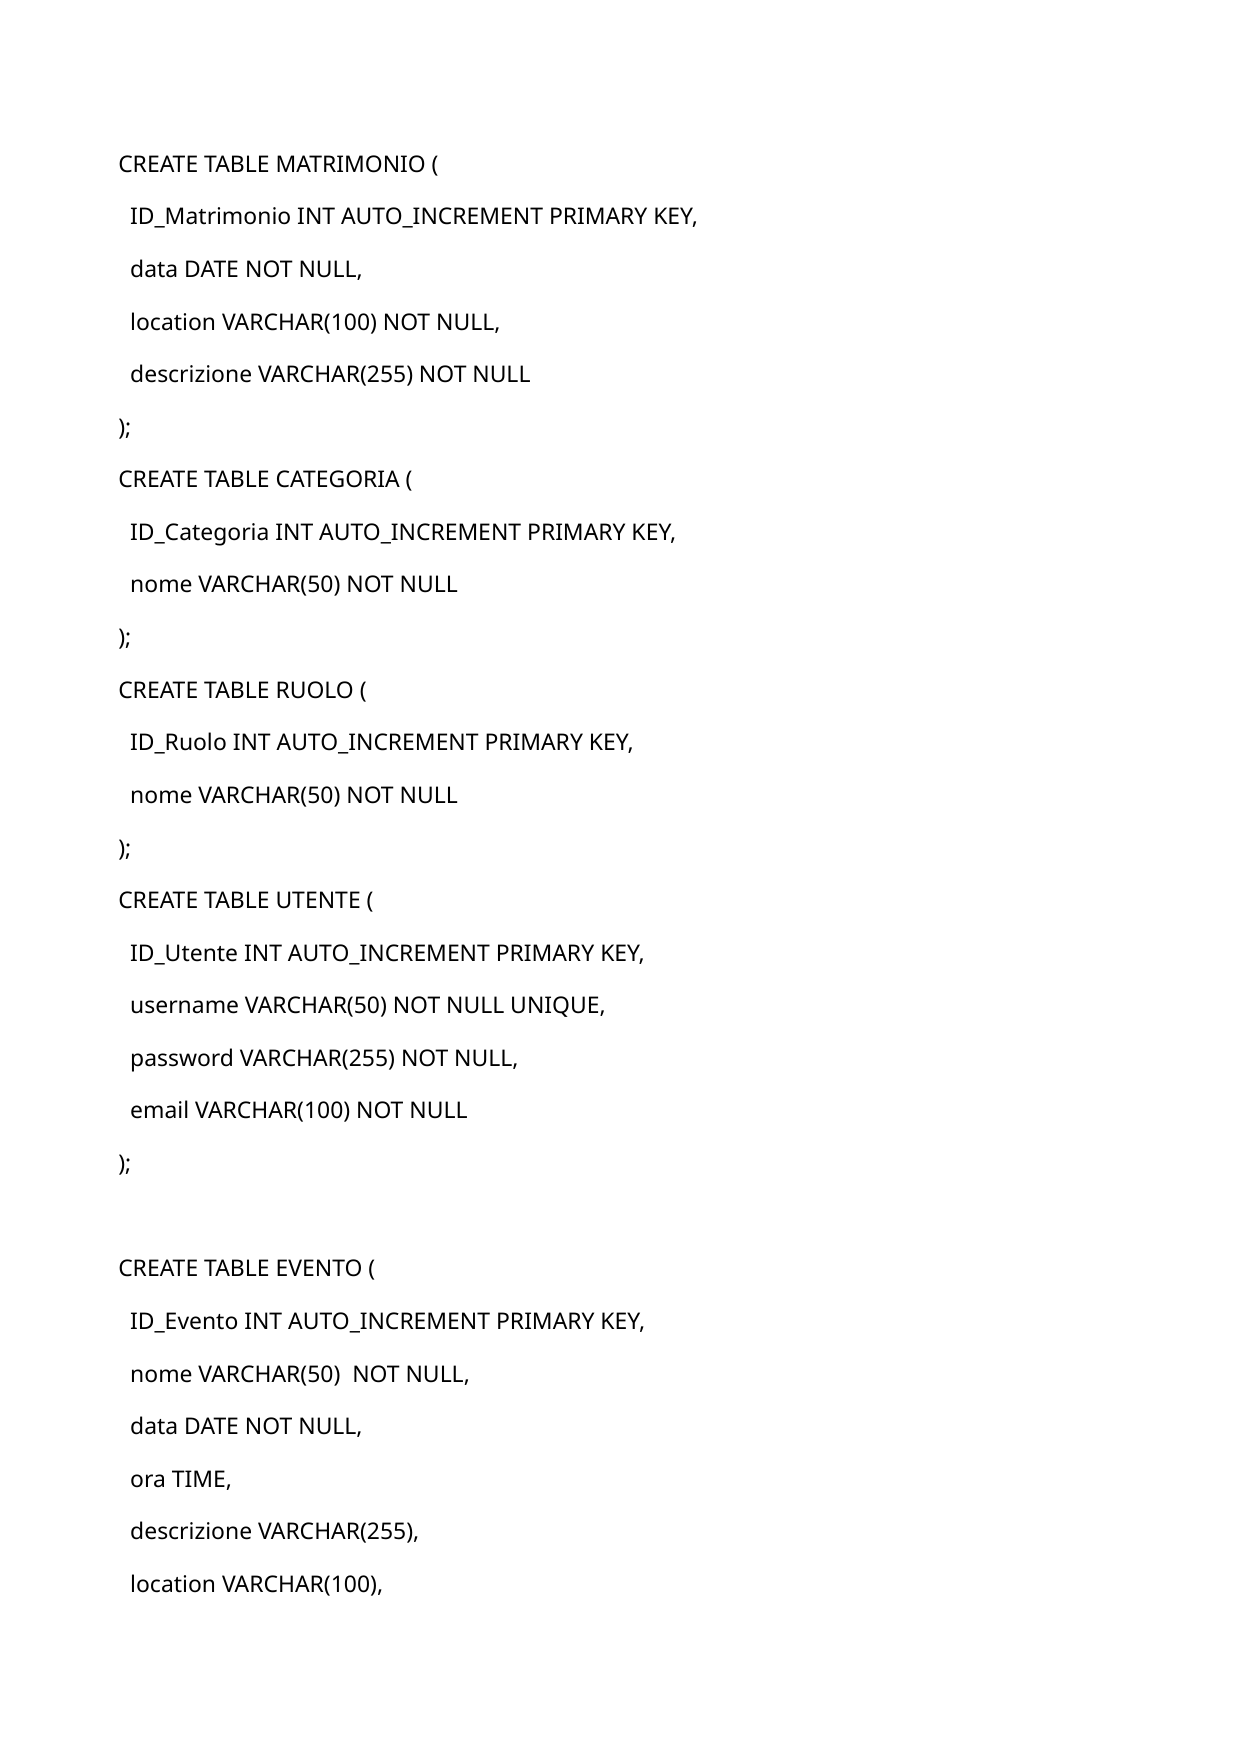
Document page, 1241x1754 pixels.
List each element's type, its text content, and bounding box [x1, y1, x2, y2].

text nome VARCHAR(50) NOT NULL [118, 568, 1122, 600]
text CREATE TABLE EVENTO ( [118, 1252, 1122, 1283]
text ); [118, 831, 1122, 863]
text username VARCHAR(50) NOT NULL UNIQUE, [118, 989, 1122, 1021]
text email VARCHAR(100) NOT NULL [118, 1094, 1122, 1126]
text ID_Utente INT AUTO_INCREMENT PRIMARY KEY, [118, 937, 1122, 968]
text ); [118, 1147, 1122, 1178]
text ID_Ruolo INT AUTO_INCREMENT PRIMARY KEY, [118, 726, 1122, 757]
text ora TIME, [118, 1463, 1122, 1494]
text ID_Categoria INT AUTO_INCREMENT PRIMARY KEY, [118, 516, 1122, 547]
text nome VARCHAR(50) NOT NULL, [118, 1357, 1122, 1389]
text ); [118, 621, 1122, 652]
text nome VARCHAR(50) NOT NULL [118, 779, 1122, 810]
text CREATE TABLE CATEGORIA ( [118, 463, 1122, 494]
text ID_Matrimonio INT AUTO_INCREMENT PRIMARY KEY, [118, 200, 1122, 231]
text location VARCHAR(100) NOT NULL, [118, 305, 1122, 337]
text data DATE NOT NULL, [118, 1410, 1122, 1441]
text descrizione VARCHAR(255), [118, 1515, 1122, 1547]
text location VARCHAR(100), [118, 1568, 1122, 1599]
text password VARCHAR(255) NOT NULL, [118, 1042, 1122, 1073]
text CREATE TABLE MATRIMONIO ( [118, 148, 1122, 179]
text CREATE TABLE UTENTE ( [118, 884, 1122, 915]
text data DATE NOT NULL, [118, 253, 1122, 284]
text ); [118, 411, 1122, 442]
text ID_Evento INT AUTO_INCREMENT PRIMARY KEY, [118, 1305, 1122, 1336]
text descrizione VARCHAR(255) NOT NULL [118, 358, 1122, 389]
text CREATE TABLE RUOLO ( [118, 674, 1122, 705]
